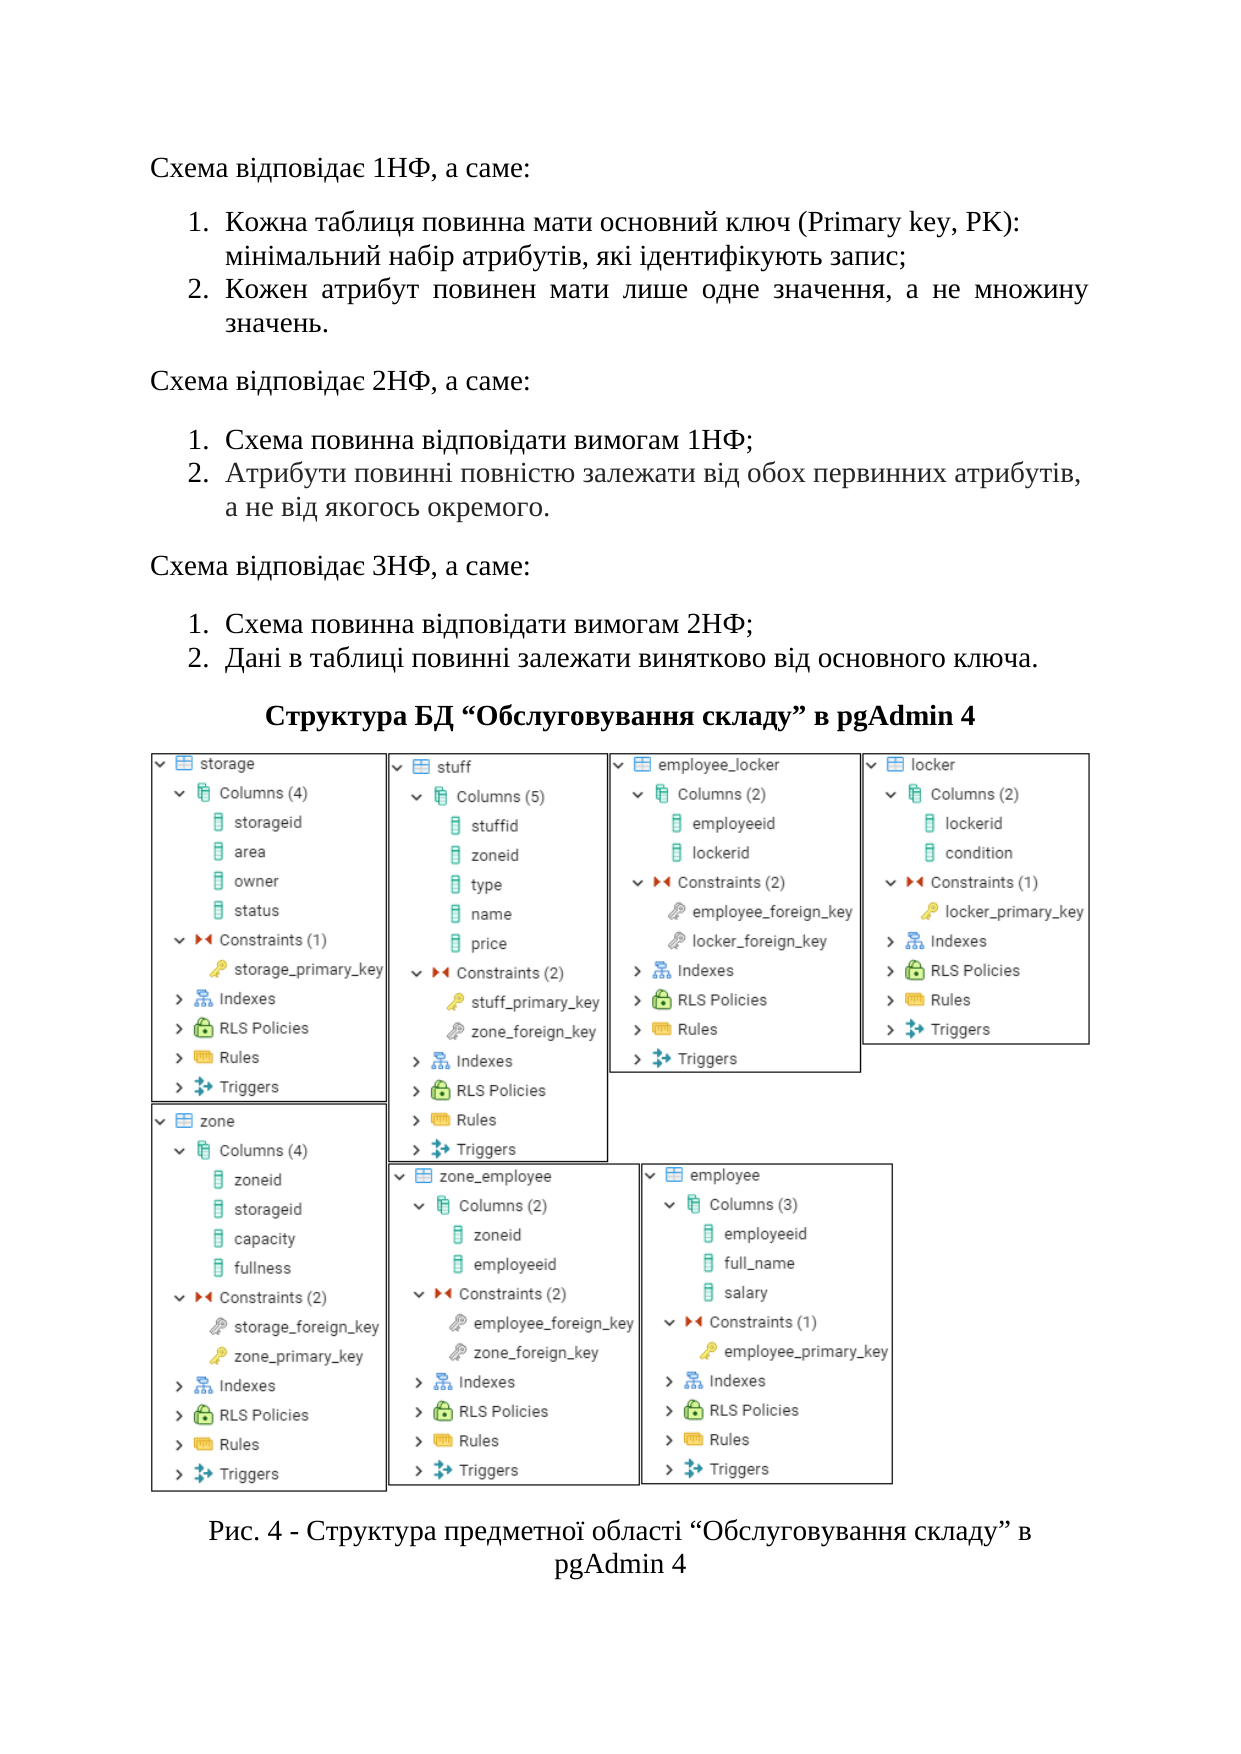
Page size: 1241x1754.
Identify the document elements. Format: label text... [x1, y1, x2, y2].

list Атрибути повинні повністю залежати від обох первинних атрибутів, а не від якогось окремого. [187, 456, 1090, 523]
picture [150, 752, 1091, 1493]
text Схема відповідає 1НФ, а саме: [150, 150, 1090, 183]
list Дані в таблиці повинні залежати винятково від основного ключа. [187, 640, 1090, 673]
text Структура БД “Обслуговування складу” в pgAdmin 4 [150, 698, 1090, 732]
list Кожен атрибут повинен мати лише одне значення, а не множину значень. [187, 271, 1090, 338]
text Схема відповідає 2НФ, а саме: [150, 363, 1090, 397]
list Кожна таблиця повинна мати основний ключ (Primary key, PK): мінімальний набір атрибутів, які ідентифікують запис; [187, 204, 1090, 271]
list Схема повинна відповідати вимогам 2НФ; [187, 606, 1090, 640]
text Схема відповідає 3НФ, а саме: [150, 548, 1090, 581]
list Схема повинна відповідати вимогам 1НФ; [187, 422, 1090, 456]
text Рис. 4 - Структура предметної області “Обслуговування складу” в pgAdmin 4 [150, 1513, 1090, 1580]
